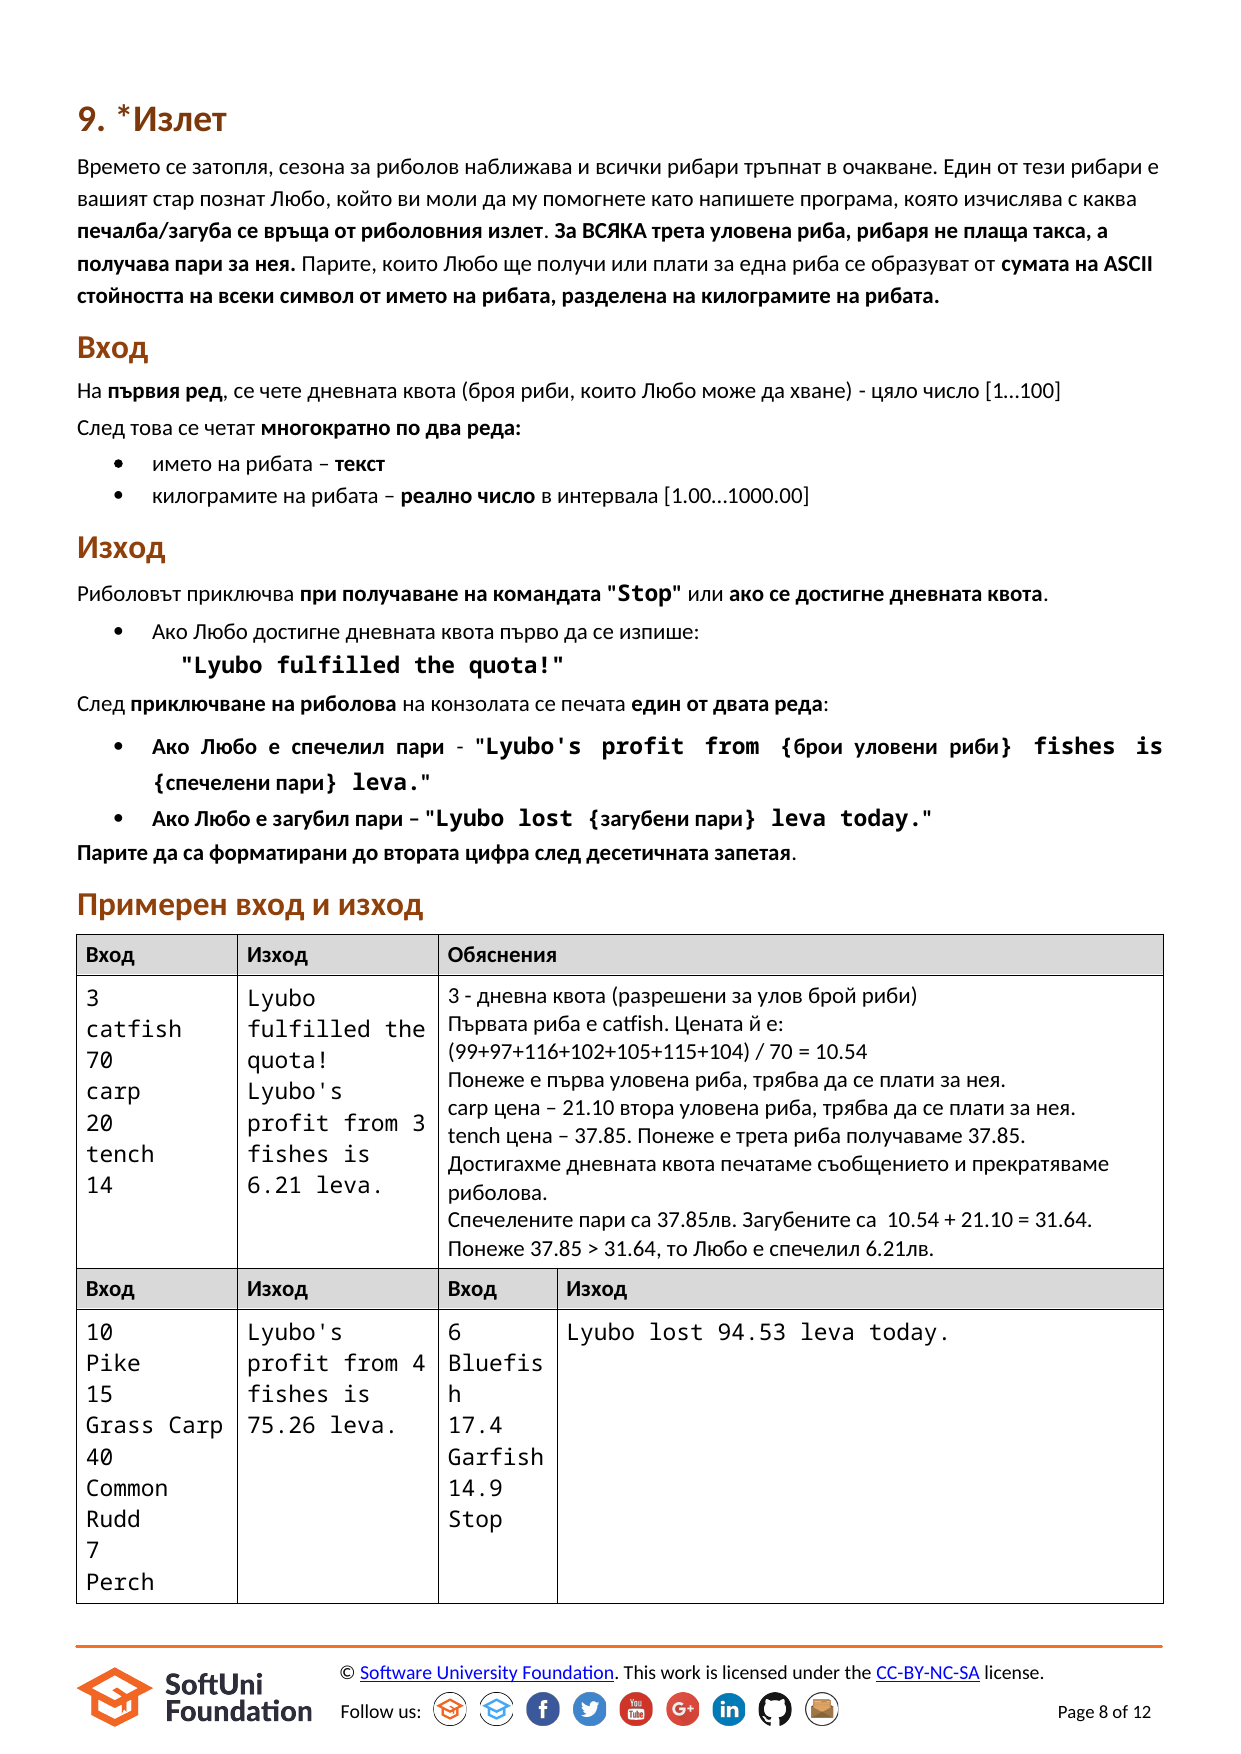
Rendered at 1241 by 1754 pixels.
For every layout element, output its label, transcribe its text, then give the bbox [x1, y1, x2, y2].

list Ако Любо е загубил пари – "Lyubo lost {загубени пари} leva today." [114, 802, 1163, 833]
picture [480, 1692, 513, 1726]
picture [712, 1693, 722, 1703]
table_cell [439, 1310, 557, 1603]
picture [573, 1692, 607, 1726]
list Ако Любо е спечелил пари - "Lyubo's profit from {брои уловени риби} fishes is {спечелени пари} leva." [114, 730, 1163, 797]
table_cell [238, 1310, 438, 1603]
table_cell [77, 1310, 237, 1603]
picture [805, 1692, 839, 1726]
table_header Изход [238, 935, 438, 974]
picture [712, 1716, 722, 1726]
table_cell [558, 1310, 1163, 1603]
table_header Обяснения [439, 935, 1163, 974]
text Риболовът приключва при получаване на командата "Stop" или ако се достигне дневната квота. [77, 577, 1163, 608]
subtitle Изход [77, 526, 1163, 567]
list килограмите на рибата – реално число в интервала [1.00…1000.00] [114, 482, 1163, 509]
picture [736, 1693, 746, 1703]
subtitle *Излет [77, 95, 1163, 141]
table_header Вход [77, 935, 237, 974]
picture [76, 1667, 312, 1727]
text След приключване на риболова на конзолата се печата един от двата реда: [77, 689, 1163, 718]
table_cell Изход [558, 1269, 1163, 1308]
table_cell 3 - дневна квота (разрешени за улов брой риби) Първата риба е catfish. Цената й е: (99+97+116+102+105+115+104) / 70 = 10.54 Понеже е първа уловена риба, трябва да се плати за нея. carp цена – 21.10 втора уловена риба, трябва да се плати за нея. tench цена – 37.85. Понеже е трета риба получаваме 37.85. Достигахме дневната квота печатаме съобщението и прекратяваме риболова. Спечелените пари са 37.85лв. Загубените са 10.54 + 21.10 = 31.64. Понеже 37.85 > 31.64, то Любо е спечелил 6.21лв. [439, 976, 1163, 1268]
table_cell Вход [77, 1269, 237, 1308]
list Ако Любо достигне дневната квота първо да се изпише: [114, 617, 1163, 645]
picture [736, 1716, 746, 1726]
picture [758, 1692, 792, 1726]
text След това се четат многократно по два реда: [77, 413, 1163, 441]
subtitle Вход [77, 326, 1163, 366]
picture [433, 1692, 467, 1726]
table_cell Изход [238, 1269, 438, 1308]
table_cell Lyubo fulfilled the quota! Lyubo's profit from 3 fishes is 6.21 leva. [238, 976, 438, 1268]
text На първия ред, се чете дневната квота (броя риби, които Любо може да хване) - цяло число [1…100] [77, 377, 1163, 405]
picture [619, 1692, 653, 1726]
table_cell 3 catfish 70 carp 20 tench 14 [77, 976, 237, 1268]
list името на рибата – текст [114, 449, 1163, 477]
list Парите да са форматирани до втората цифра след десетичната запетая. [77, 838, 1163, 866]
picture [727, 1707, 738, 1717]
text Времето се затопля, сезона за риболов наближава и всички рибари тръпнат в очакване. Един от тези рибари е вашият стар познат Любо, който ви моли да му помогнете като напишете програма, която изчислява с каква печалба/загуба се връща от риболовния излет. За ВСЯКА трета уловена риба, рибаря не плаща такса, а получава пари за нея. Парите, които Любо ще получи или плати за една риба се образуват от сумата на ASCII стойността на всеки символ от името на рибата, разделена на килограмите на рибата. [77, 152, 1163, 309]
table_cell Вход [439, 1269, 557, 1308]
list "Lyubo fulfilled the quota!" [180, 649, 1163, 681]
subtitle Примерен вход и изход [77, 883, 1163, 923]
picture [666, 1692, 700, 1726]
picture [526, 1692, 560, 1726]
